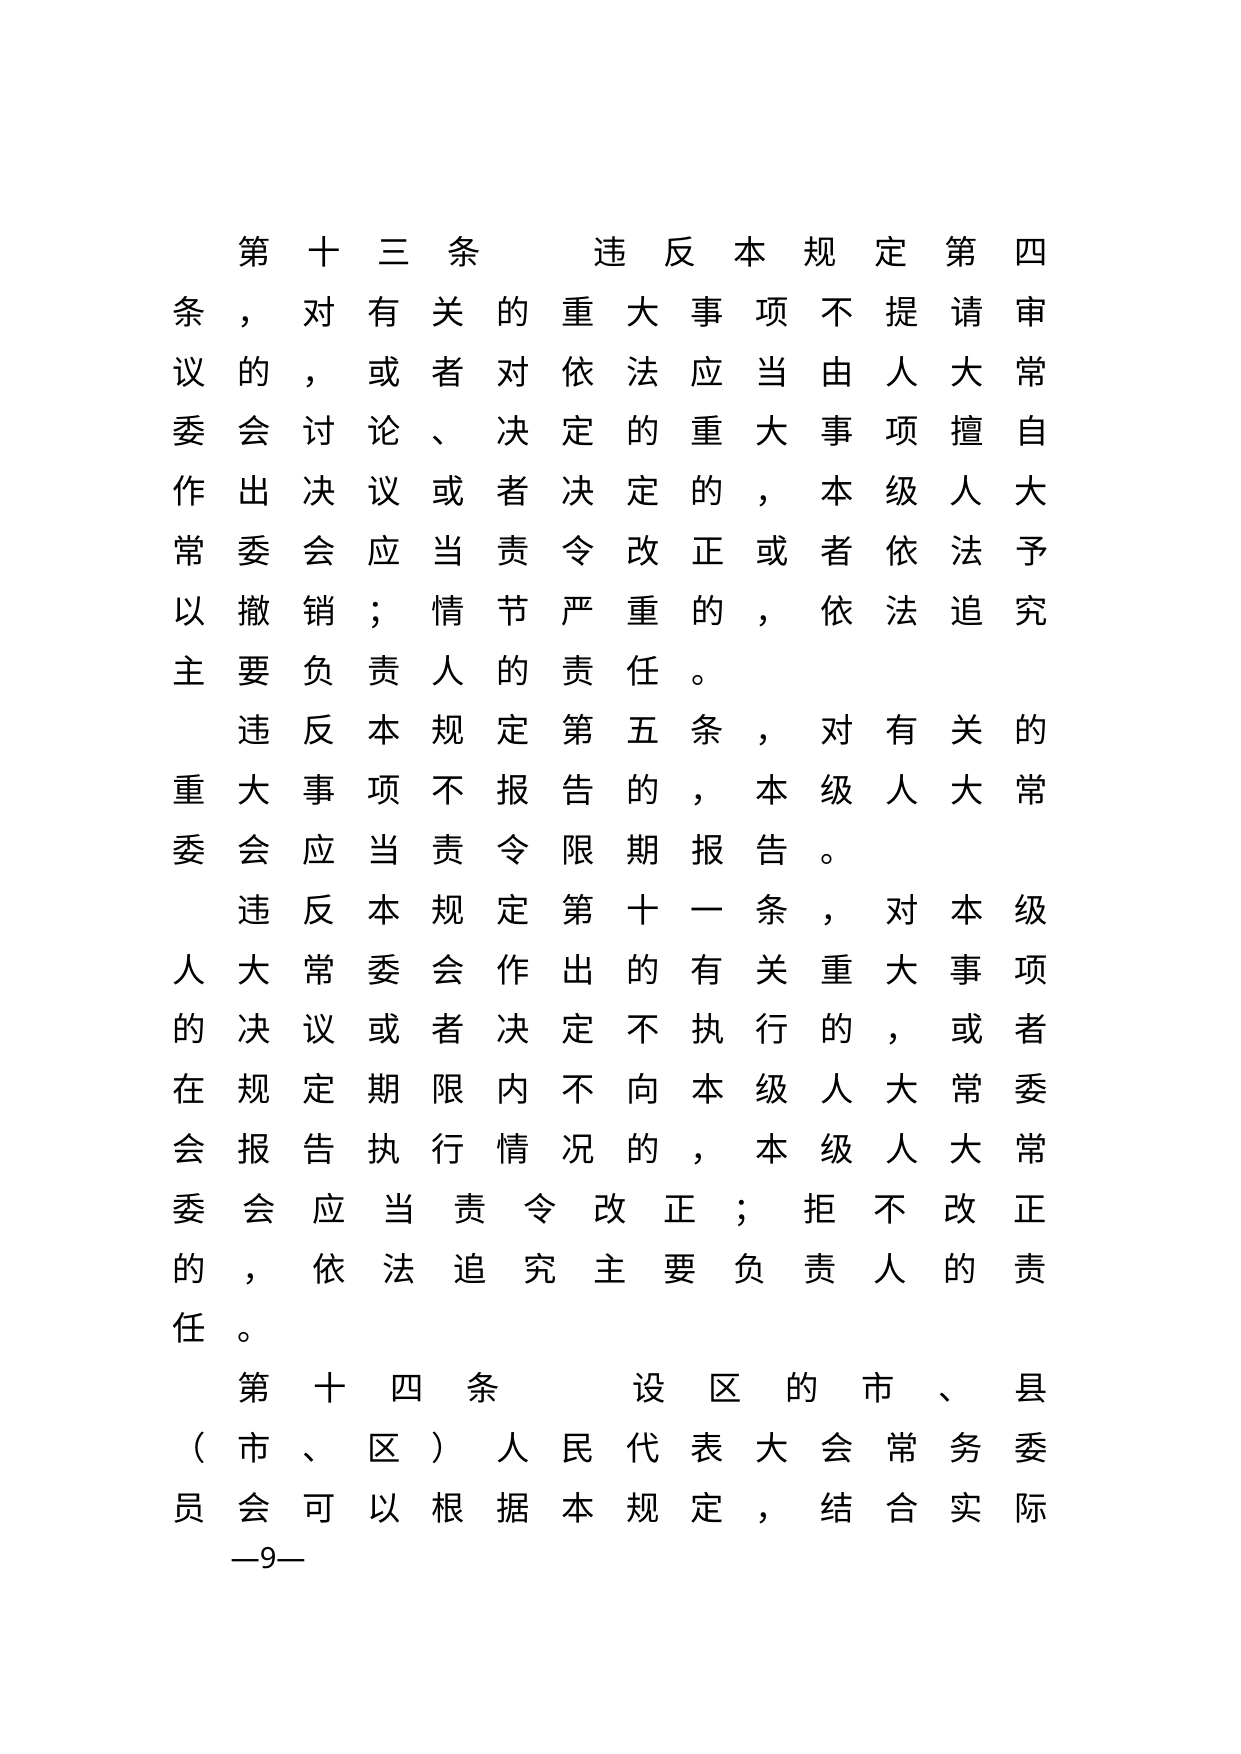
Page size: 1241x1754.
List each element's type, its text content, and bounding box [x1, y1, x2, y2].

text 违反本规定第五条，对有关的重大事项不报告的，本级人大常委会应当责令限期报告。 [172, 698, 1079, 878]
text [172, 1356, 1079, 1536]
text 第十三条 违反本规定第四条，对有关的重大事项不提请审议的，或者对依法应当由人大常委会讨论、决定的重大事项擅自作出决议或者决定的，本级人大常委会应当责令改正或者依法予以撤销；情节严重的，依法追究主要负责人的责任。 [172, 220, 1079, 698]
text 违反本规定第十一条，对本级人大常委会作出的有关重大事项的决议或者决定不执行的，或者在规定期限内不向本级人大常委会报告执行情况的，本级人大常委会应当责令改正；拒不改正的，依法追究主要负责人的责任。 [172, 878, 1079, 1356]
